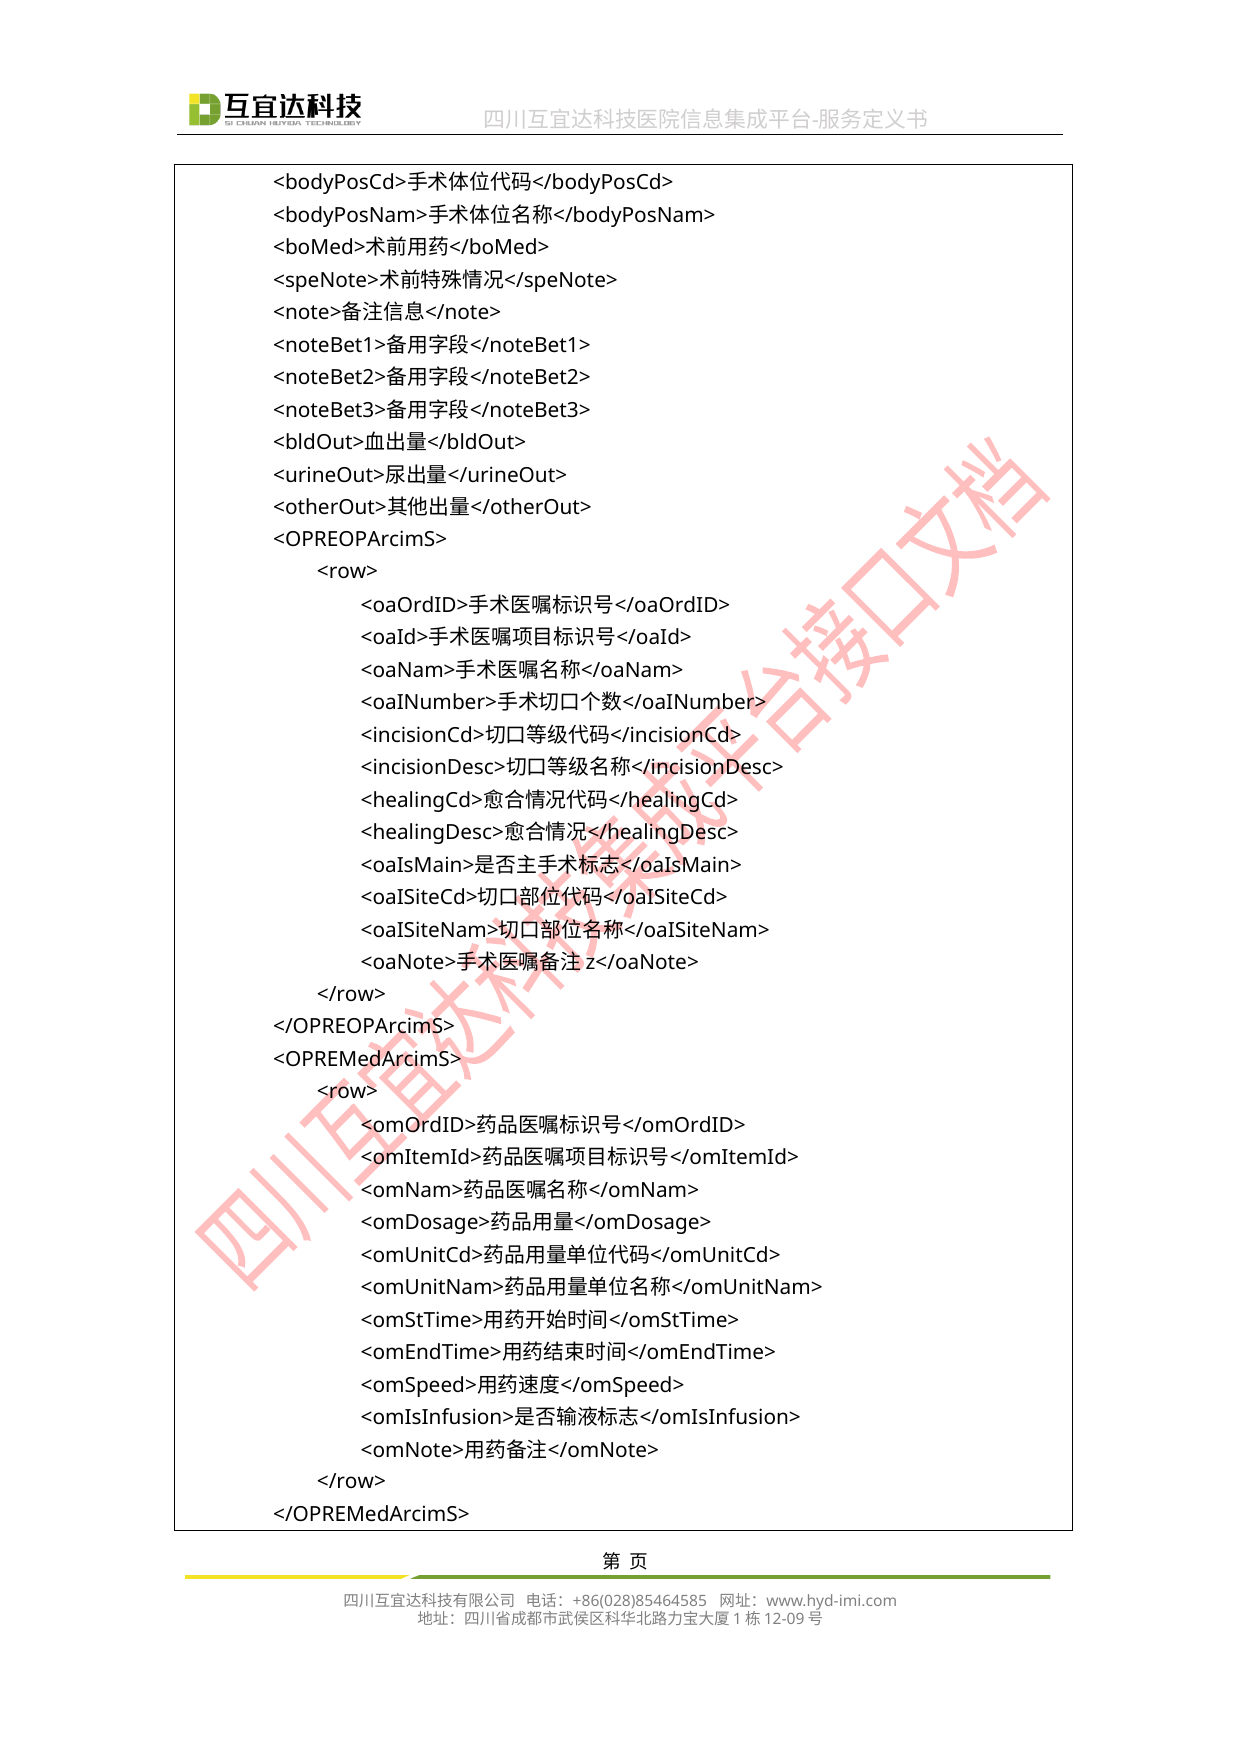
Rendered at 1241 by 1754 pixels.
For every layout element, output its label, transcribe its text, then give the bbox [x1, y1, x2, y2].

picture [185, 1575, 1051, 1579]
picture [185, 90, 364, 128]
